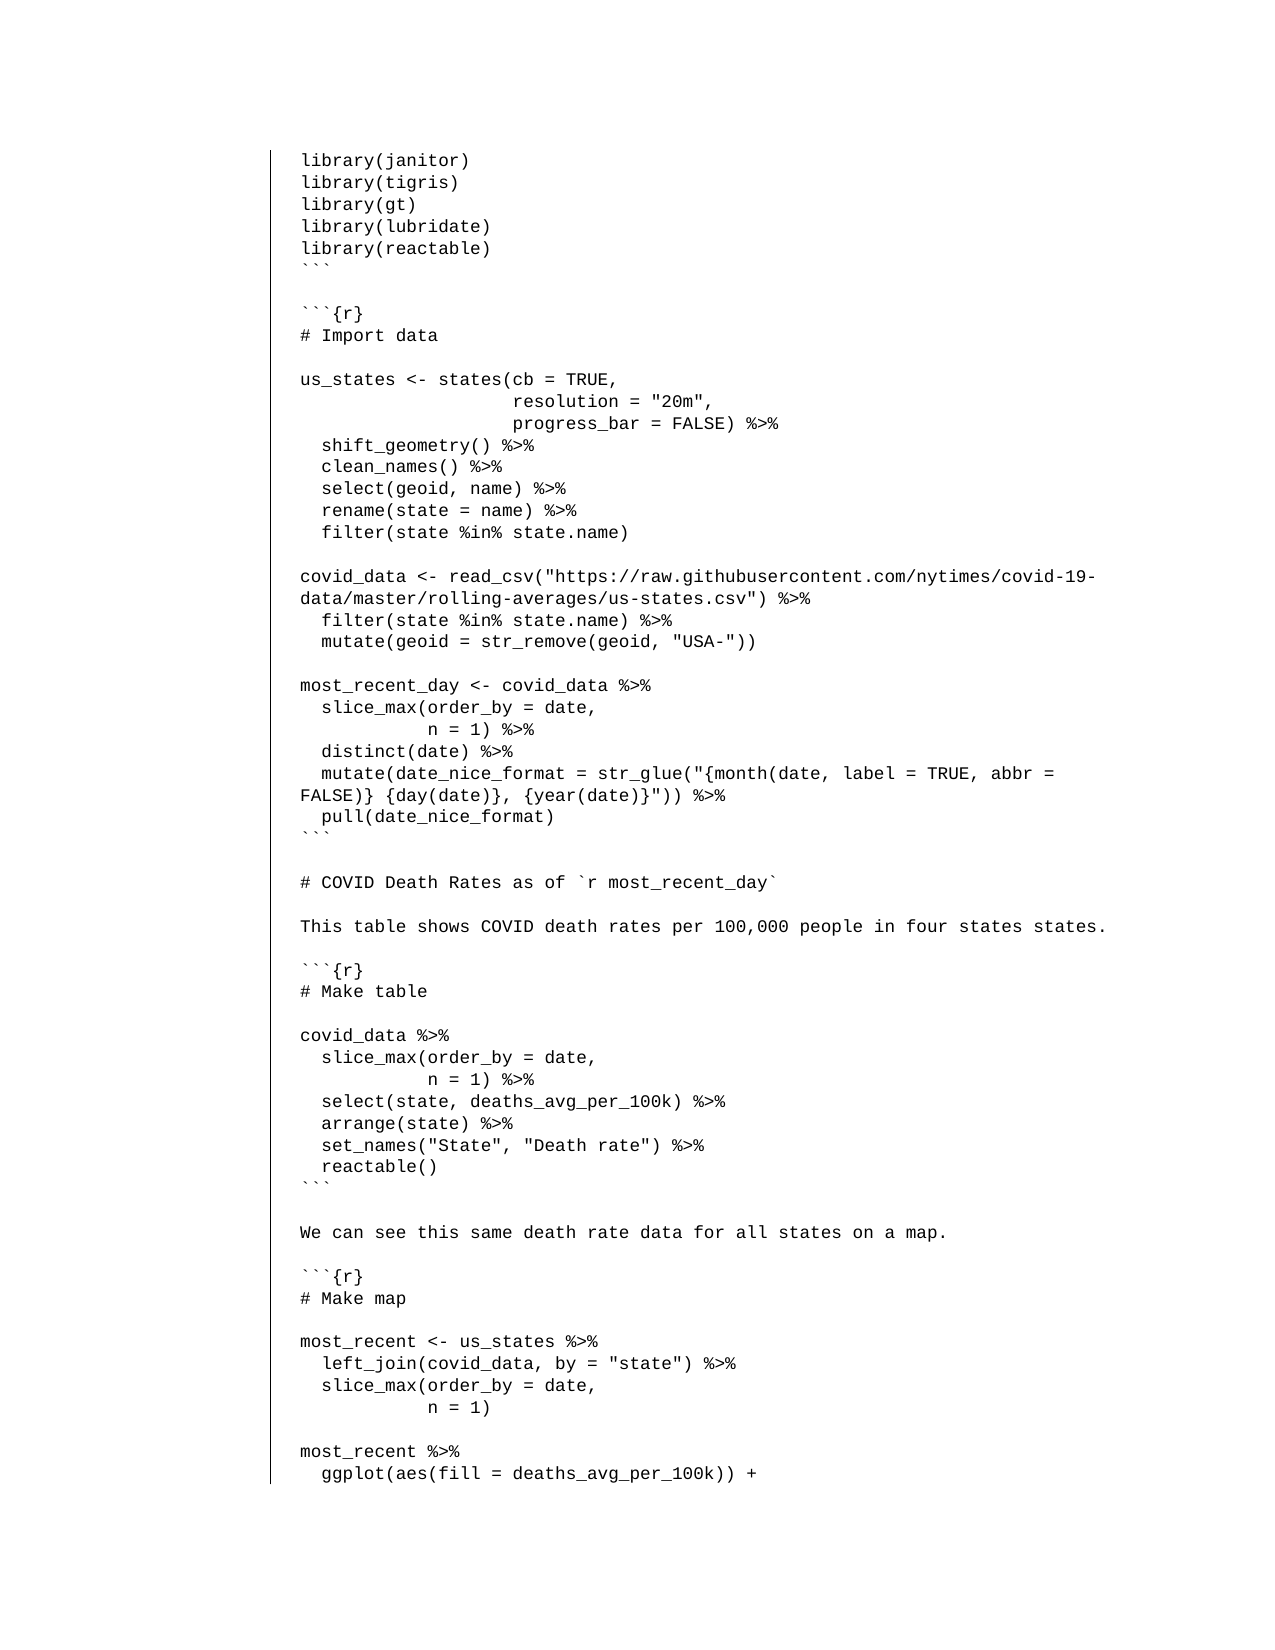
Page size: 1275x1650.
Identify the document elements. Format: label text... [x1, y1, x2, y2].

text covid_data %>% [271, 1025, 1125, 1047]
text covid_data <- read_csv("https://raw.githubusercontent.com/nytimes/covid-19-data/master/rolling-averages/us-states.csv") %>% [271, 566, 1125, 609]
text slice_max(order_by = date, [271, 1047, 1125, 1069]
text filter(state %in% state.name) [271, 522, 1125, 544]
text ```{r} [271, 303, 1125, 325]
text most_recent <- us_states %>% [271, 1331, 1125, 1353]
text ```{r} [271, 959, 1125, 981]
text We can see this same death rate data for all states on a map. [271, 1222, 1125, 1244]
text progress_bar = FALSE) %>% [271, 412, 1125, 434]
text ``` [271, 259, 1125, 281]
text mutate(date_nice_format = str_glue("{month(date, label = TRUE, abbr = FALSE)} {day(date)}, {year(date)}")) %>% [271, 762, 1125, 806]
text ``` [271, 1178, 1125, 1200]
text mutate(geoid = str_remove(geoid, "USA-")) [271, 631, 1125, 653]
text library(reactable) [271, 237, 1125, 259]
text ggplot(aes(fill = deaths_avg_per_100k)) + [271, 1462, 1125, 1484]
text # Make table [271, 981, 1125, 1003]
text us_states <- states(cb = TRUE, [271, 369, 1125, 391]
text library(lubridate) [271, 216, 1125, 237]
text left_join(covid_data, by = "state") %>% [271, 1353, 1125, 1375]
text library(janitor) [271, 150, 1125, 172]
text rename(state = name) %>% [271, 500, 1125, 522]
text n = 1) [271, 1397, 1125, 1419]
text resolution = "20m", [271, 391, 1125, 412]
text filter(state %in% state.name) %>% [271, 609, 1125, 631]
text arrange(state) %>% [271, 1112, 1125, 1134]
text set_names("State", "Death rate") %>% [271, 1134, 1125, 1156]
text reactable() [271, 1156, 1125, 1178]
text slice_max(order_by = date, [271, 1375, 1125, 1397]
text clean_names() %>% [271, 456, 1125, 478]
text pull(date_nice_format) [271, 806, 1125, 828]
text shift_geometry() %>% [271, 434, 1125, 456]
text most_recent %>% [271, 1441, 1125, 1462]
text select(geoid, name) %>% [271, 478, 1125, 500]
text n = 1) %>% [271, 719, 1125, 741]
text # COVID Death Rates as of `r most_recent_day` [271, 872, 1125, 894]
text library(tigris) [271, 172, 1125, 194]
text # Import data [271, 325, 1125, 347]
text most_recent_day <- covid_data %>% [271, 675, 1125, 697]
text n = 1) %>% [271, 1069, 1125, 1091]
text slice_max(order_by = date, [271, 697, 1125, 719]
text select(state, deaths_avg_per_100k) %>% [271, 1091, 1125, 1112]
text library(gt) [271, 194, 1125, 216]
text This table shows COVID death rates per 100,000 people in four states states. [271, 916, 1125, 937]
text ```{r} [271, 1266, 1125, 1287]
text ``` [271, 828, 1125, 850]
text distinct(date) %>% [271, 741, 1125, 762]
text # Make map [271, 1287, 1125, 1309]
